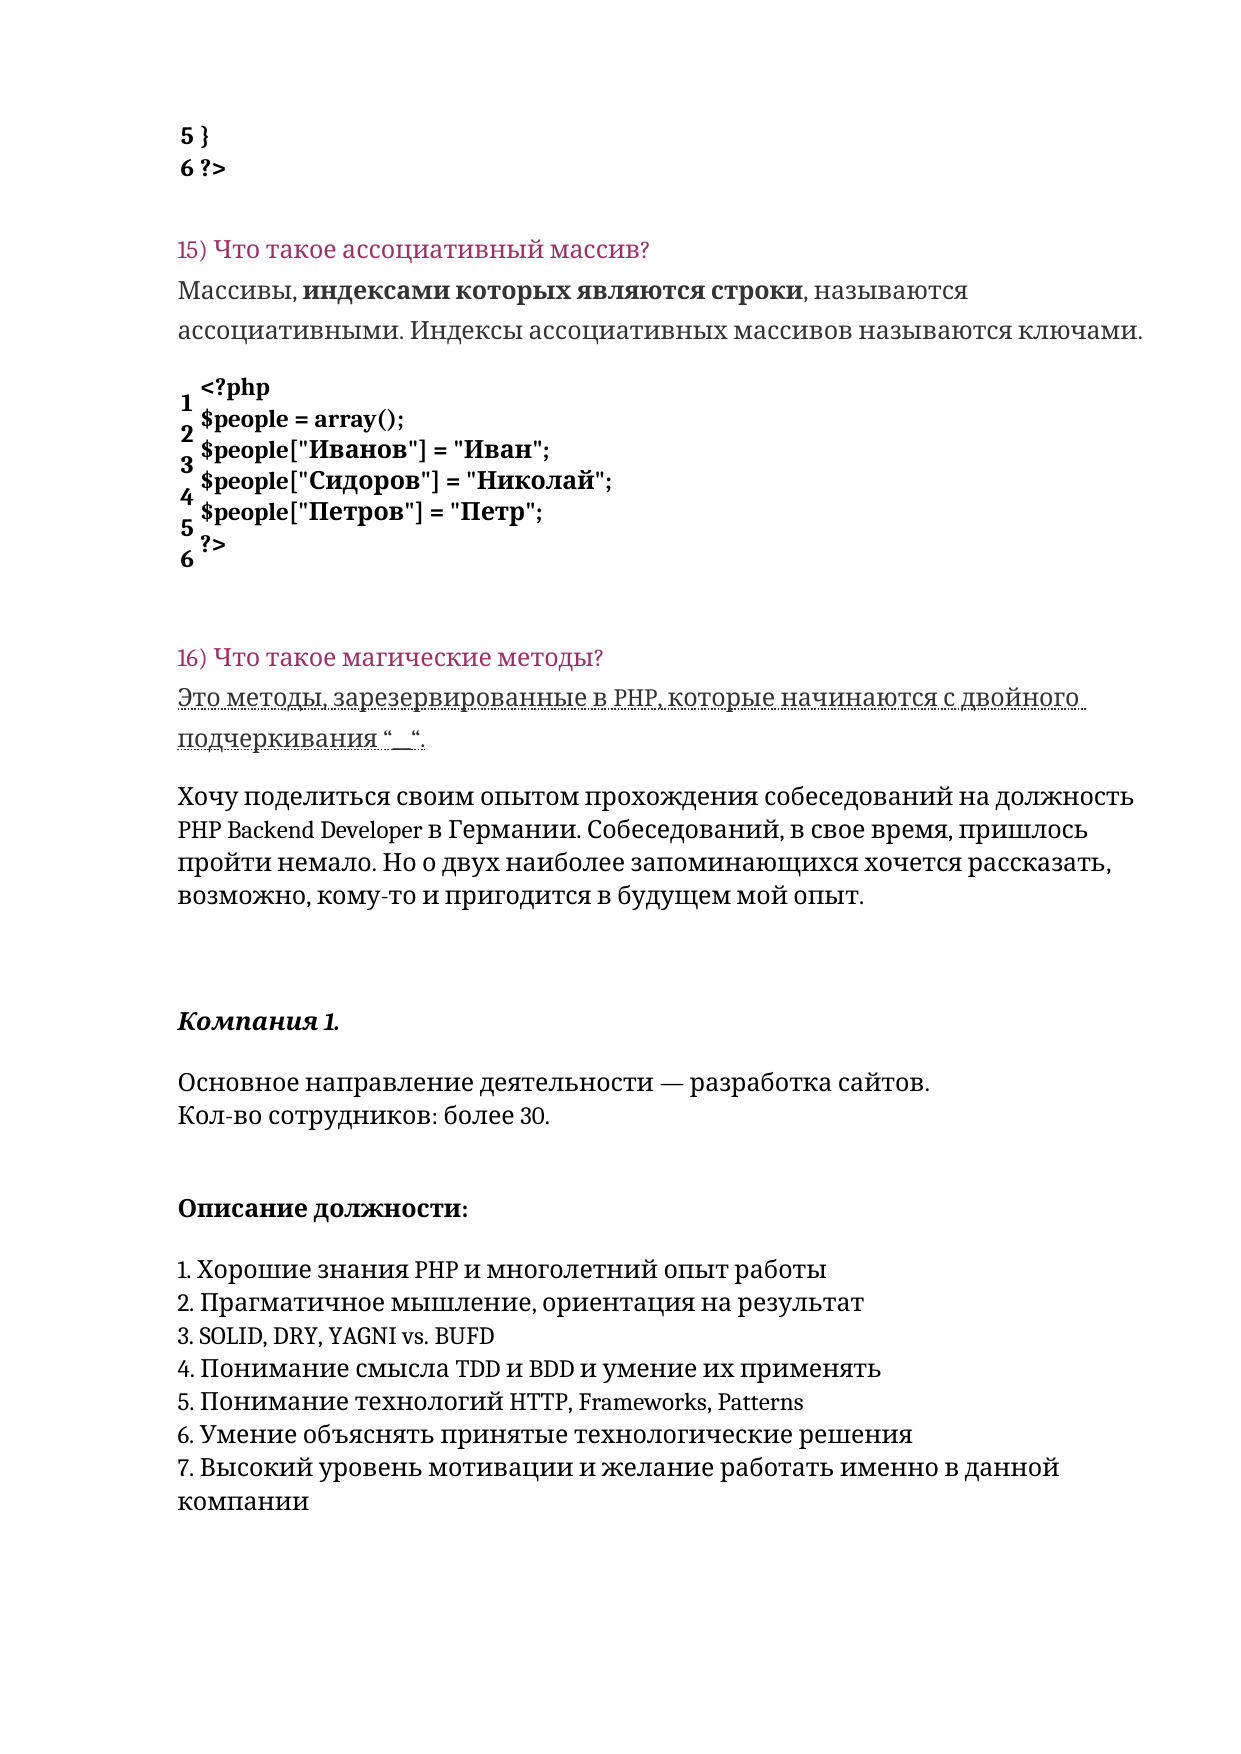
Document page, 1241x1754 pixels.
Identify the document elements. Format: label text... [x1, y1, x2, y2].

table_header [198, 118, 1159, 184]
table_header 1 2 3 4 5 6 [176, 369, 198, 591]
text 15) Что такое ассоциативный массив? [177, 224, 1152, 265]
text Это методы, зарезервированные в PHP, которые начинаются с двойного подчеркивания “__“. [177, 672, 1152, 753]
subtitle Описание должности: [177, 1188, 1152, 1223]
subtitle Компания 1. [177, 1001, 1152, 1036]
text Массивы, индексами которых являются строки, называются ассоциативными. Индексы ассоциативных массивов называются ключами. [177, 265, 1152, 346]
text Хочу поделиться своим опытом прохождения собеседований на должность PHP Backend Developer в Германии. Собеседований, в свое время, пришлось пройти немало. Но о двух наиболее запоминающихся хочется рассказать, возможно, кому-то и пригодится в будущем мой опыт. [177, 783, 1152, 976]
table_header 1 2 3 4 5 6 [176, 118, 198, 184]
table_header <?php $people = array(); $people["Иванов"] = "Иван"; $people["Сидоров"] = "Николай"; $people["Петров"] = "Петр"; ?> [198, 369, 1159, 591]
text Основное направление деятельности — разработка сайтов. Кол-во сотрудников: более 30. [177, 1036, 1152, 1163]
text 1. Хорошие знания PHP и многолетний опыт работы 2. Прагматичное мышление, ориентация на результат 3. SOLID, DRY, YAGNI vs. BUFD 4. Понимание смысла TDD и BDD и умение их применять 5. Понимание технологий HTTP, Frameworks, Patterns 6. Умение объяснять принятые технологические решения 7. Высокий уровень мотивации и желание работать именно в данной компании [177, 1223, 1152, 1581]
text 16) Что такое магические методы? [177, 632, 1152, 672]
